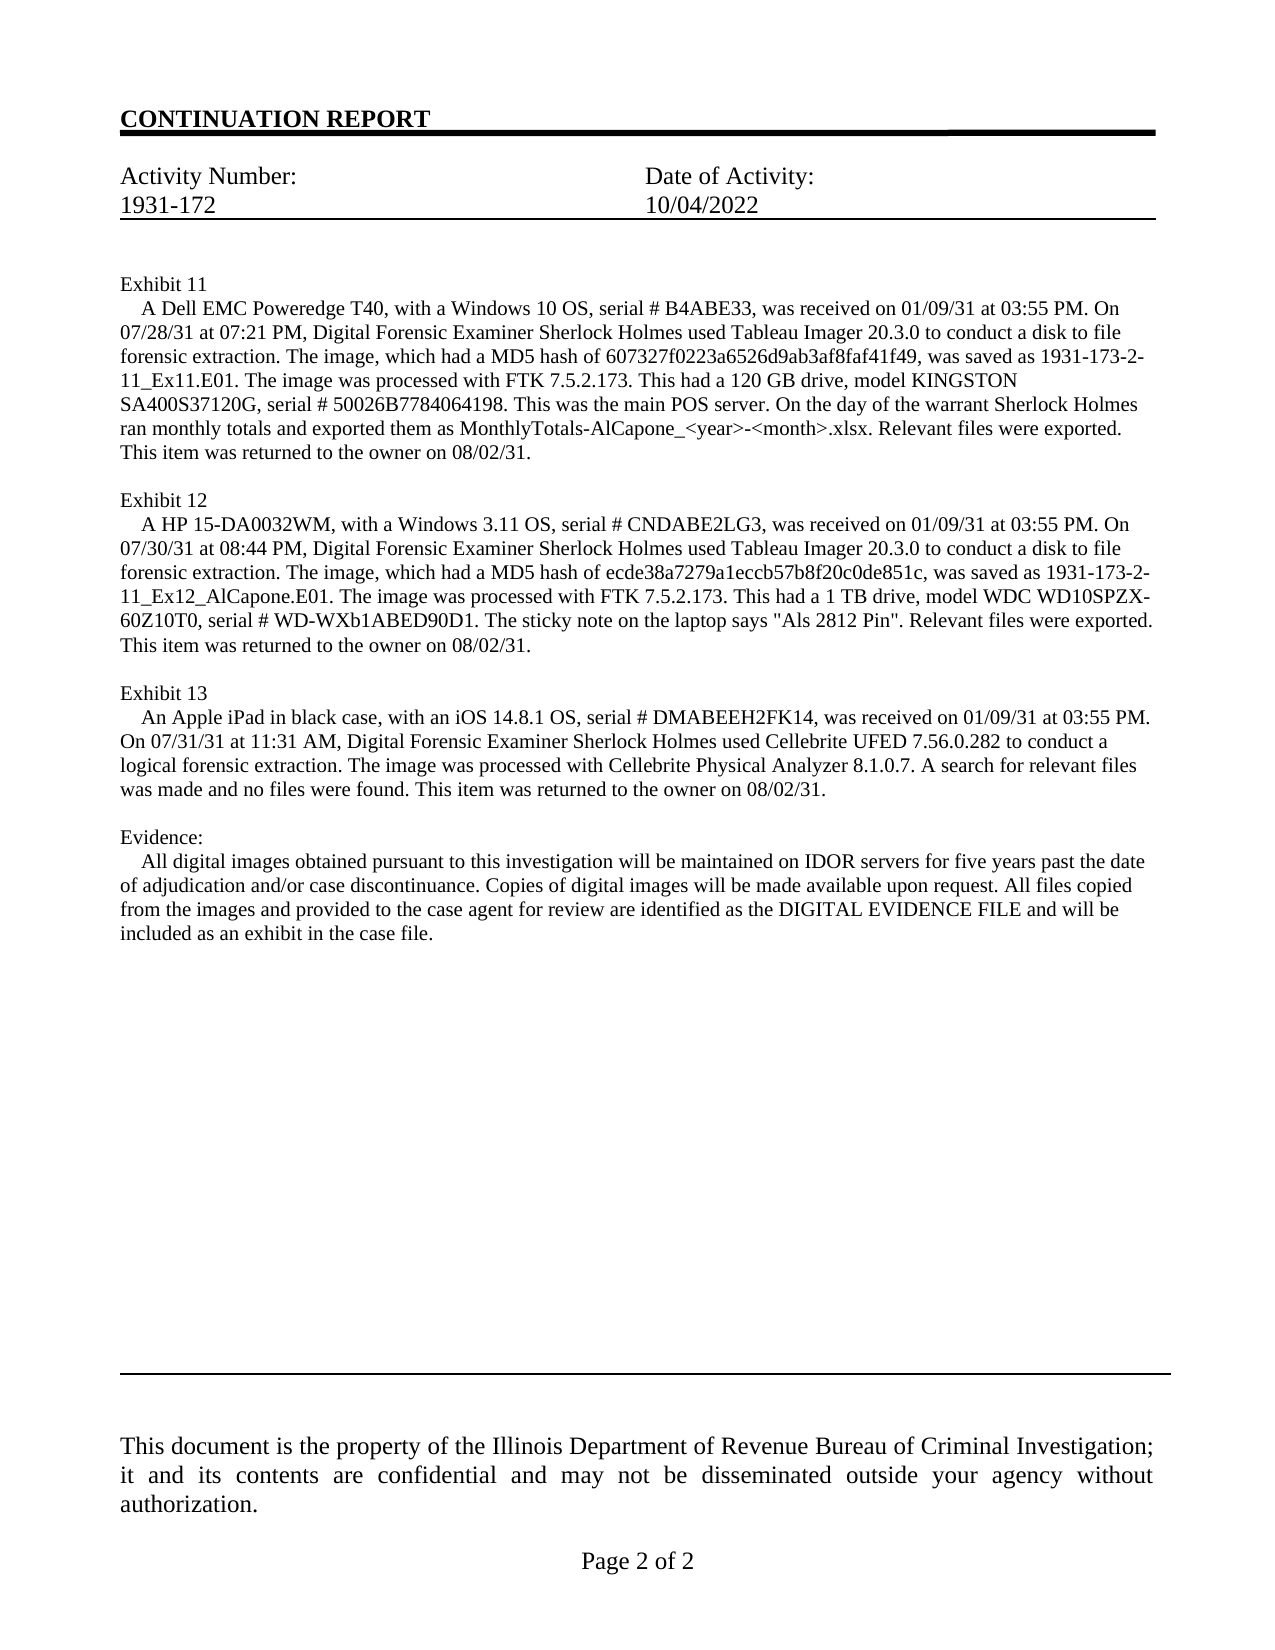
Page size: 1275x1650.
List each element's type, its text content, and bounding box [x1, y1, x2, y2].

text Evidence: All digital images obtained pursuant to this investigation will be maintained on IDOR servers for five years past the date of adjudication and/or case discontinuance. Copies of digital images will be made available upon request. All files copied from the images and provided to the case agent for review are identified as the DIGITAL EVIDENCE FILE and will be included as an exhibit in the case file. [120, 801, 1155, 969]
